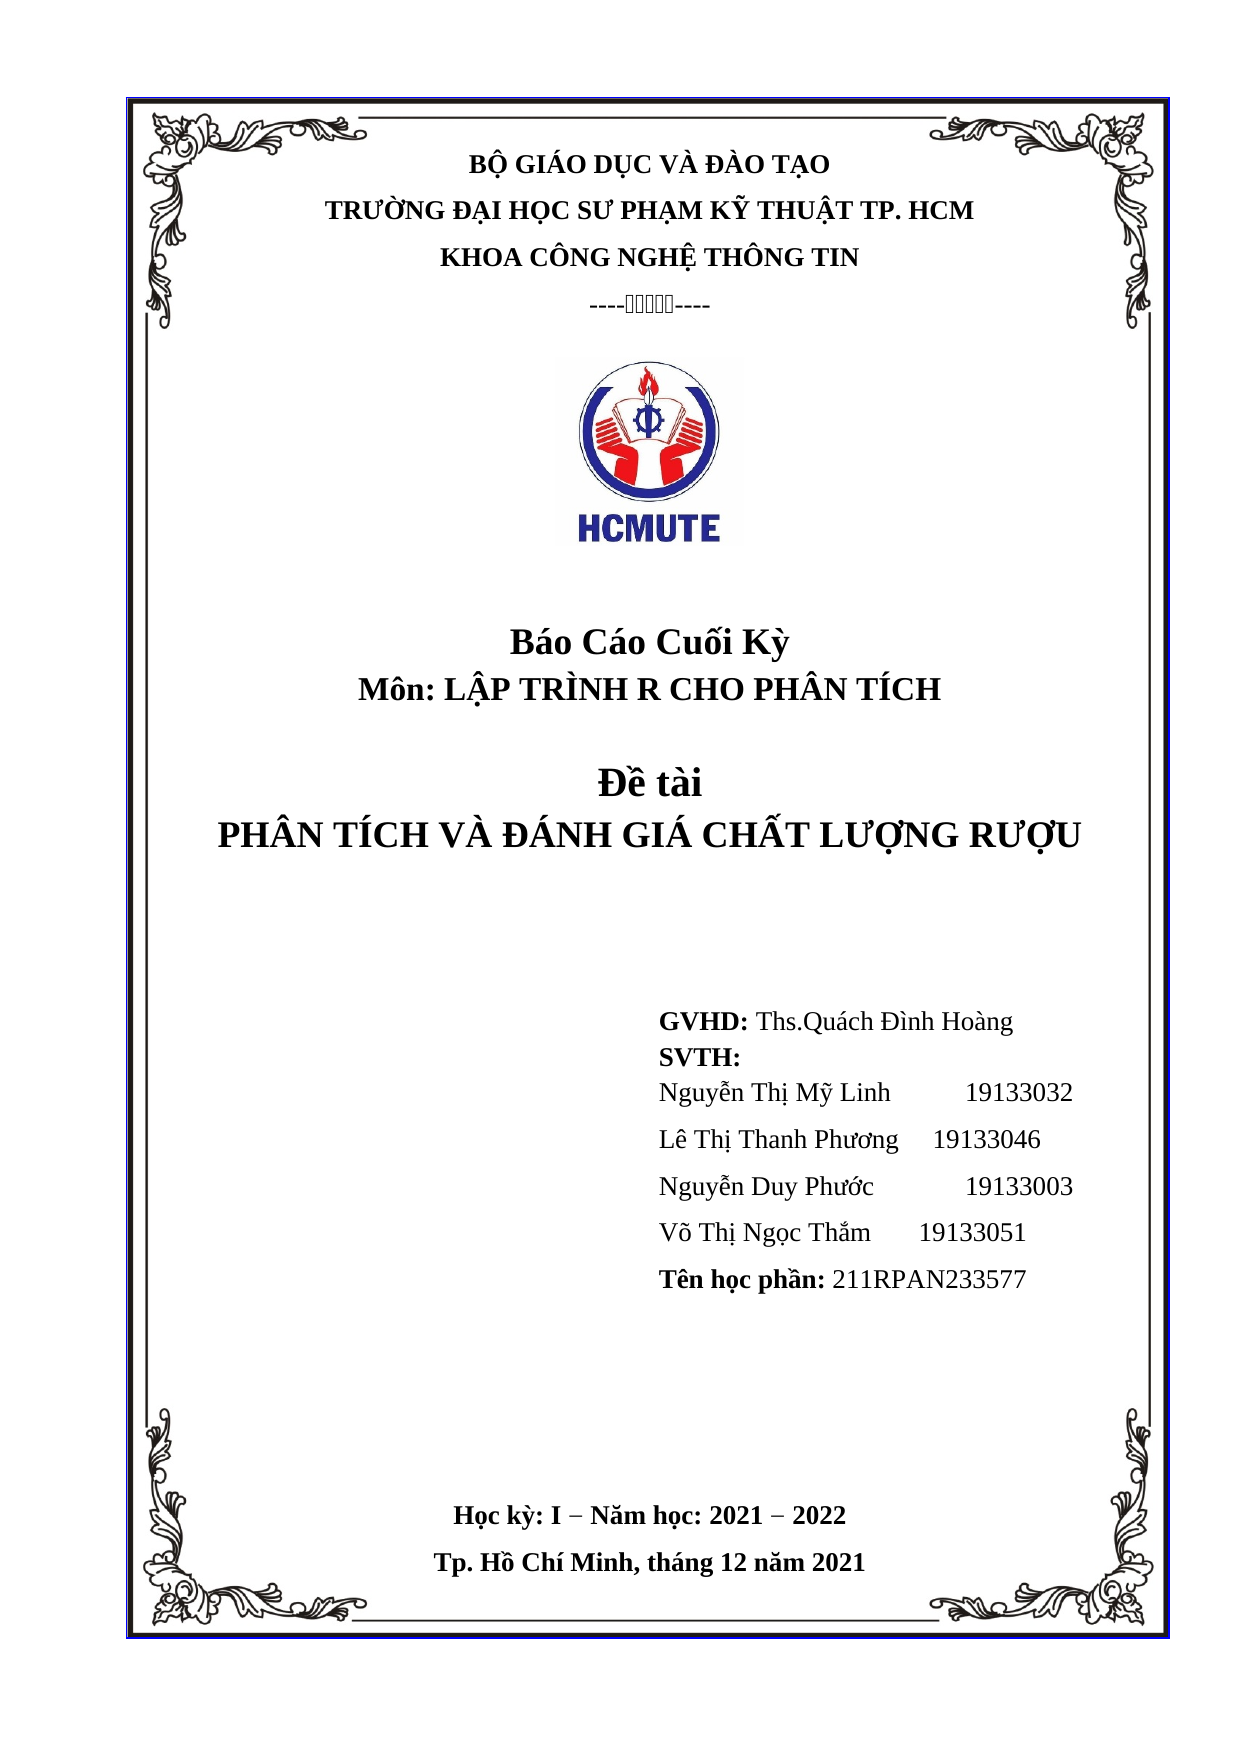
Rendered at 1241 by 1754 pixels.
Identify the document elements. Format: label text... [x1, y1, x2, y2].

text -------- [177, 288, 1122, 319]
text BỘ GIÁO DỤC VÀ ĐÀO TẠO [177, 148, 1122, 179]
text Tên học phần: 211RPAN233577 [615, 1263, 1122, 1294]
text SVTH: [627, 1041, 1122, 1072]
text Đề tài [177, 757, 1122, 805]
text Báo Cáo Cuối Kỳ [177, 619, 1122, 663]
text Học kỳ: I Năm học: 2021 2022 [177, 1499, 1122, 1530]
text KHOA CÔNG NGHỆ THÔNG TIN [177, 241, 1122, 272]
text Môn: LẬP TRÌNH R CHO PHÂN TÍCH [177, 669, 1122, 707]
text Võ Thị Ngọc Thắm 19133051 [615, 1216, 1122, 1247]
text TRƯỜNG ĐẠI HỌC SƯ PHẠM KỸ THUẬT TP. HCM [177, 194, 1122, 226]
picture [127, 98, 1168, 1637]
text Tp. Hồ Chí Minh, tháng 12 năm 2021 [177, 1546, 1122, 1577]
text GVHD: Ths.Quách Đình Hoàng [615, 1005, 1122, 1036]
text Nguyễn Thị Mỹ Linh 19133032 [615, 1076, 1122, 1107]
text PHÂN TÍCH VÀ ĐÁNH GIÁ CHẤT LƯỢNG RƯỢU [177, 812, 1122, 856]
text Lê Thị Thanh Phương 19133046 [615, 1123, 1122, 1154]
text Nguyễn Duy Phước 19133003 [615, 1170, 1122, 1201]
